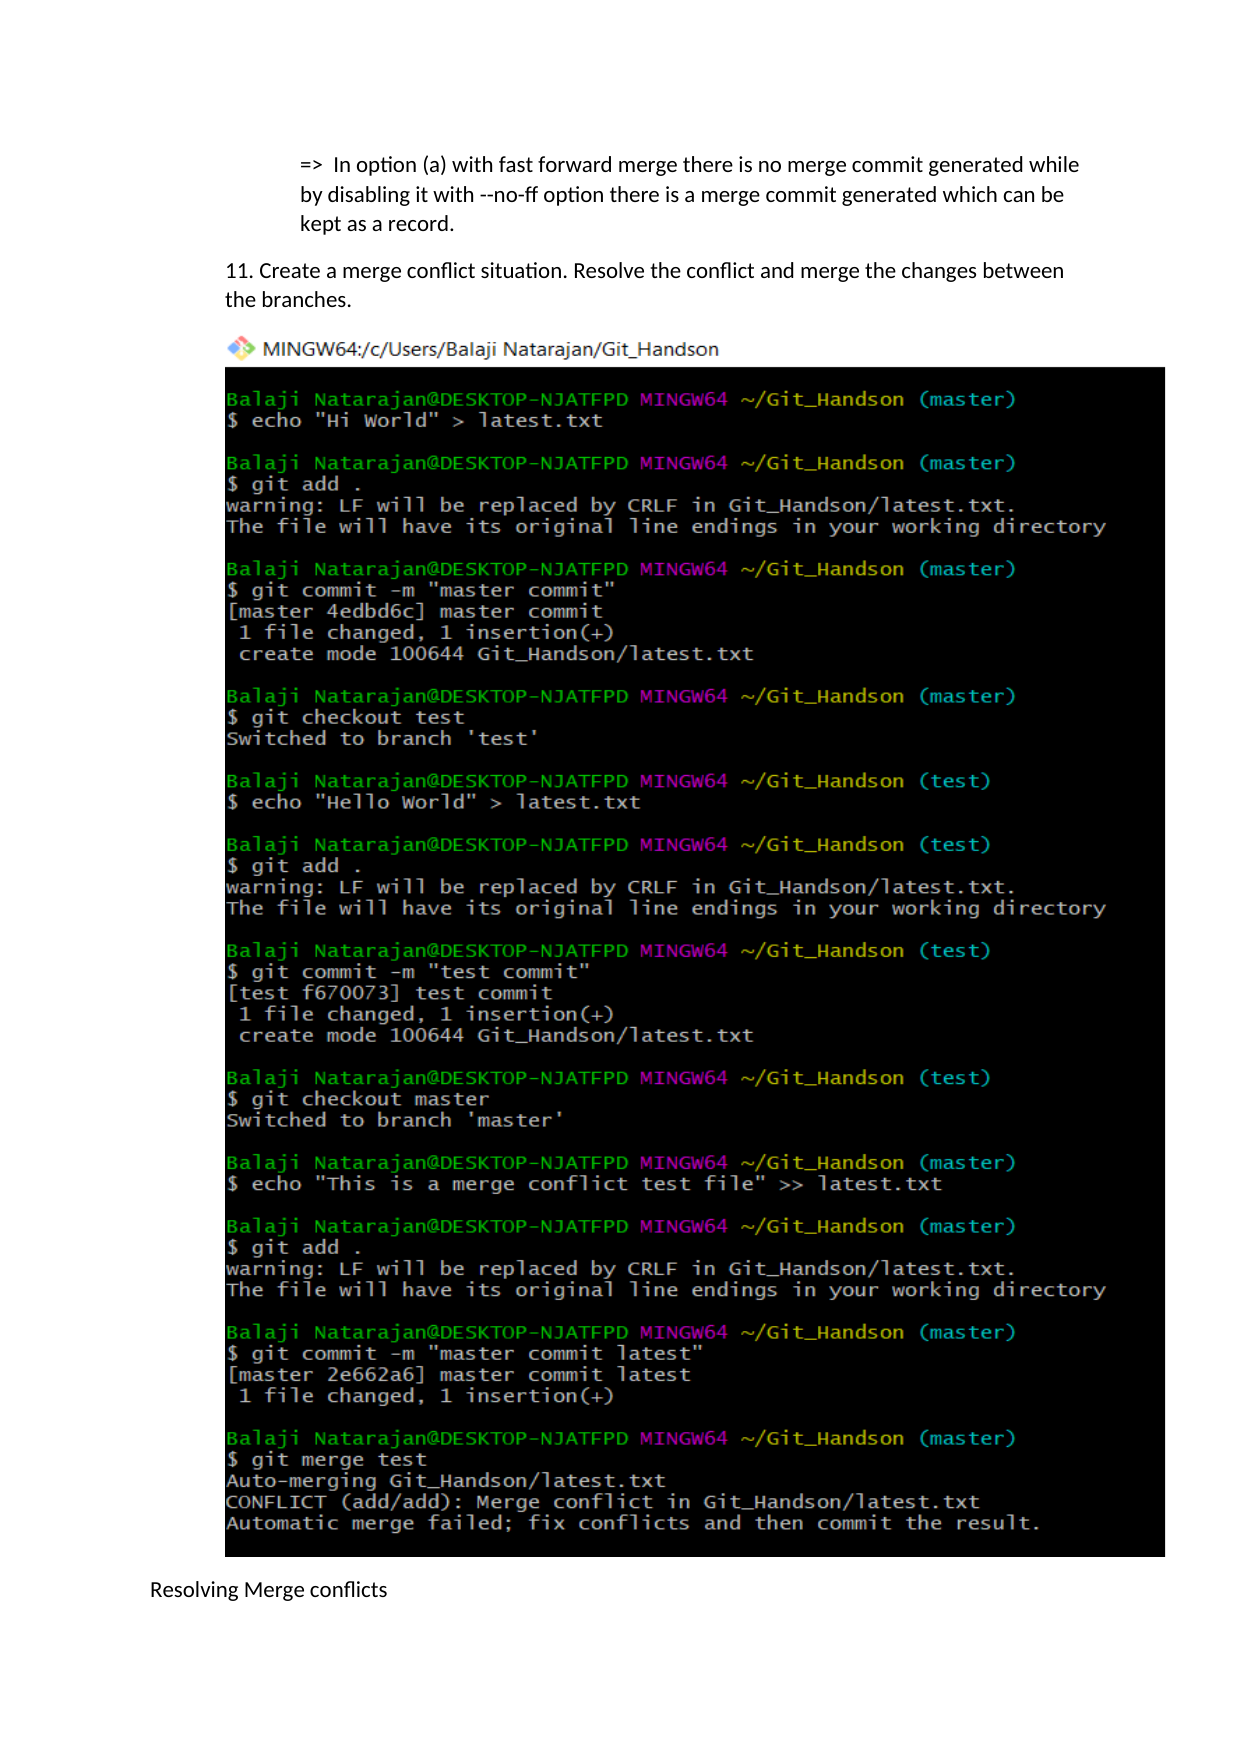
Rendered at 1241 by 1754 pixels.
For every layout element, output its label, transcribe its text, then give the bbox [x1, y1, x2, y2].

picture [225, 331, 1166, 1557]
text Resolving Merge conflicts [150, 1575, 1090, 1603]
list => In option (a) with fast forward merge there is no merge commit generated while by disabling it with --no-ff option there is a merge commit generated which can be kept as a record. [300, 150, 1090, 237]
text 11. Create a merge conflict situation. Resolve the conflict and merge the changes between the branches. [225, 256, 1090, 313]
